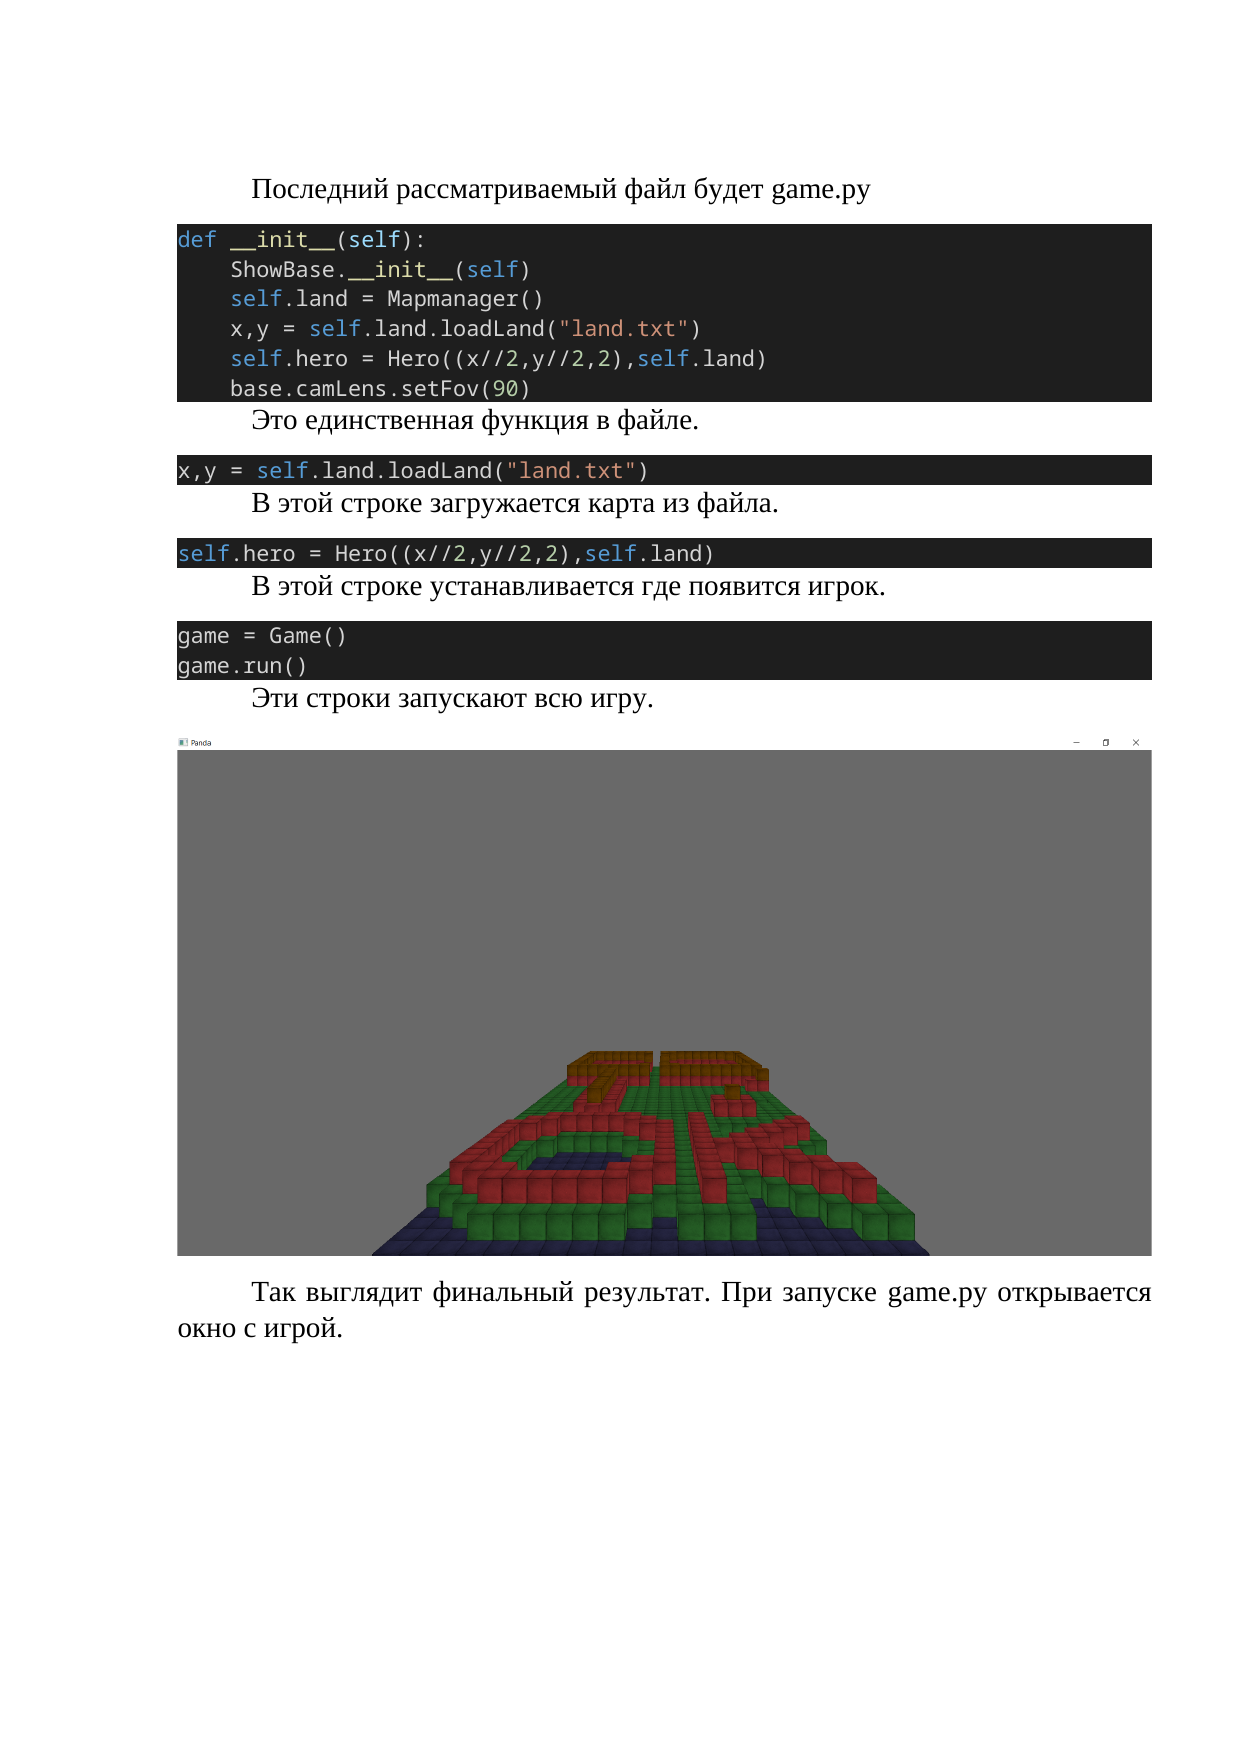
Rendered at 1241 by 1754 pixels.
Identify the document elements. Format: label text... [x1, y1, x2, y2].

text Так выглядит финальный результат. При запуске game.py открывается окно с игрой. [177, 1274, 1152, 1344]
text self.hero = Hero((x//2,y//2,2),self.land) [177, 343, 1152, 373]
text def __init__(self): [177, 224, 1152, 253]
text Это единственная функция в файле. [177, 402, 1152, 436]
text x,y = self.land.loadLand("land.txt") [177, 313, 1152, 343]
text Эти строки запускают всю игру. [177, 680, 1152, 714]
text x,y = self.land.loadLand("land.txt") [177, 455, 1152, 485]
text ShowBase.__init__(self) [177, 253, 1152, 283]
picture [177, 735, 1152, 1256]
text game.run() [177, 650, 1152, 680]
text В этой строке загружается карта из файла. [177, 485, 1152, 519]
text base.camLens.setFov(90) [177, 373, 1152, 402]
text self.land = Mapmanager() [177, 283, 1152, 313]
text self.hero = Hero((x//2,y//2,2),self.land) [177, 538, 1152, 568]
text Последний рассматриваемый файл будет game.py [177, 171, 1152, 204]
text game = Game() [177, 621, 1152, 650]
text В этой строке устанавливается где появится игрок. [177, 568, 1152, 601]
